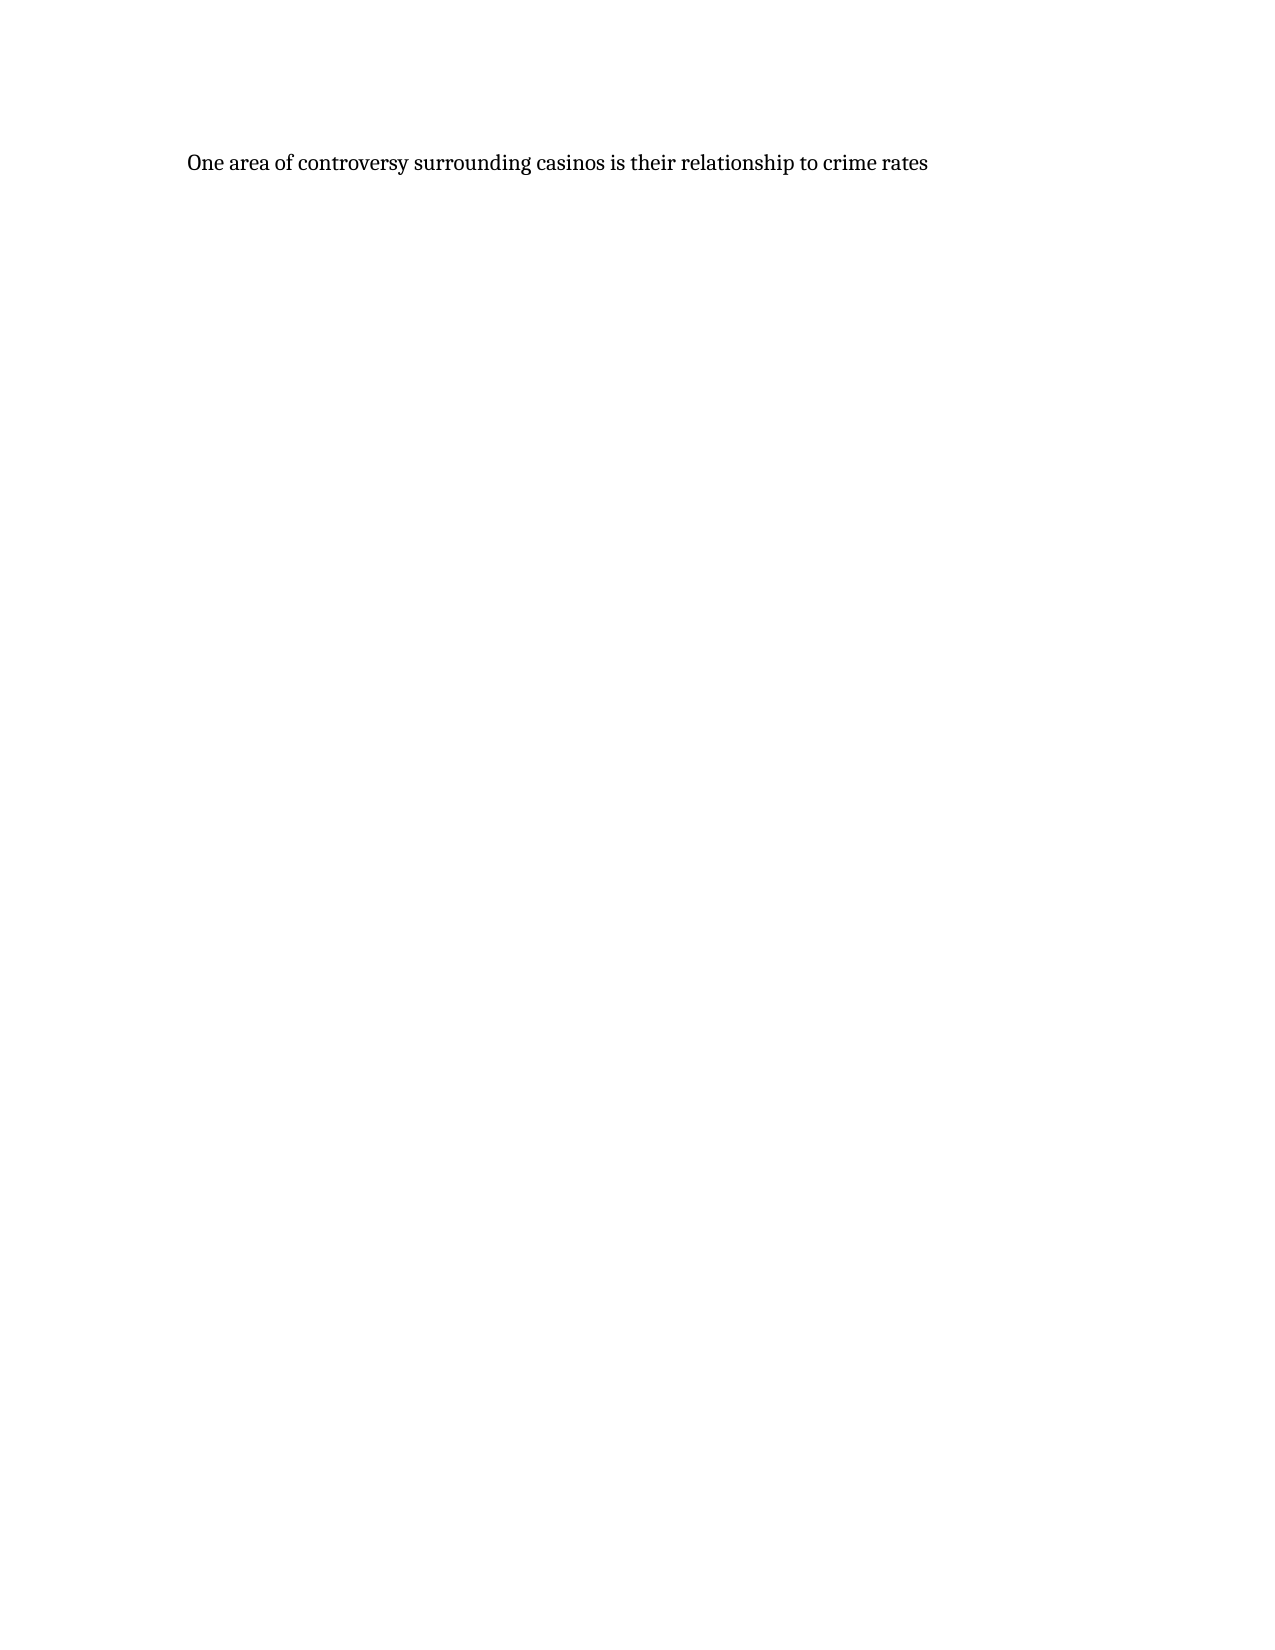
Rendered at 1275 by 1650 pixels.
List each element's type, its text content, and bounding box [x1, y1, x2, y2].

text One area of controversy surrounding casinos is their relationship to crime rates [187, 150, 1087, 176]
